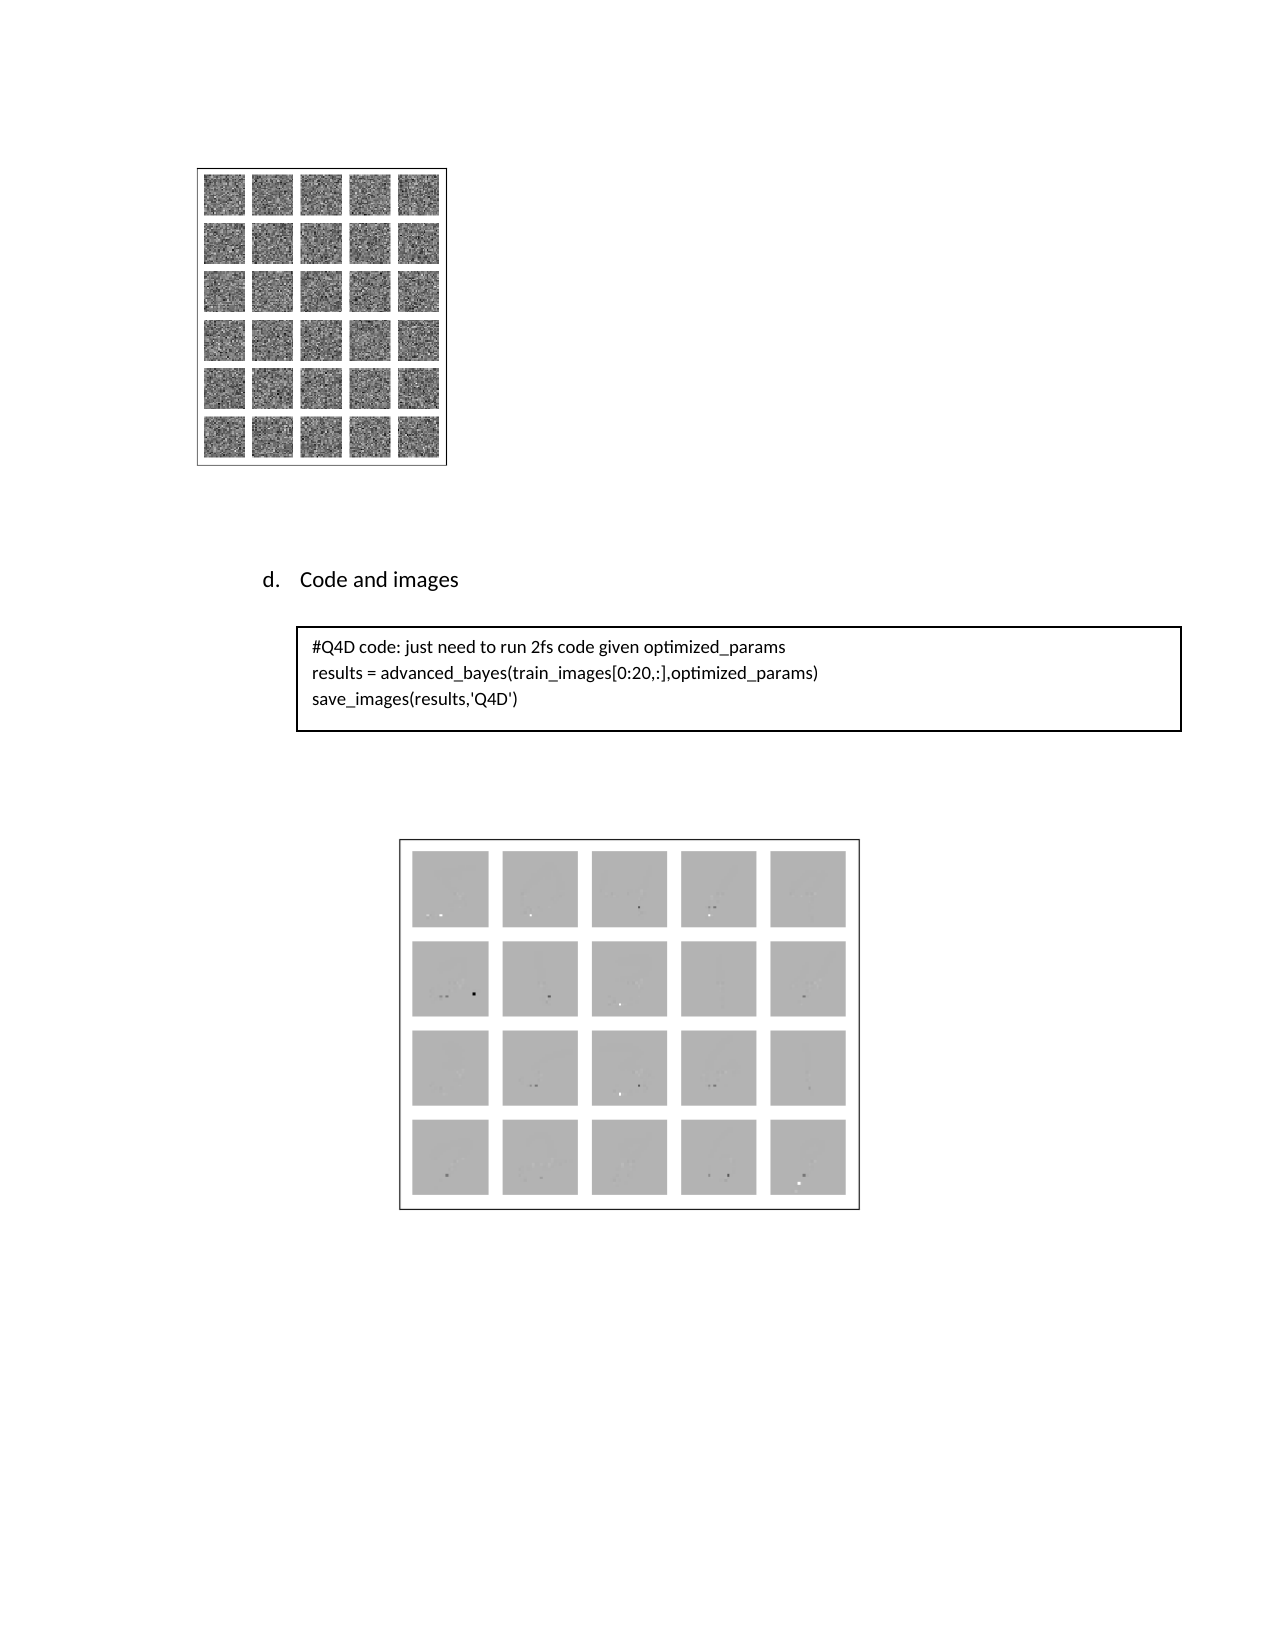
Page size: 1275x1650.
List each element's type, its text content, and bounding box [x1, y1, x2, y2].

picture [300, 781, 942, 1262]
list Code and images [262, 565, 1125, 593]
picture [150, 150, 470, 487]
